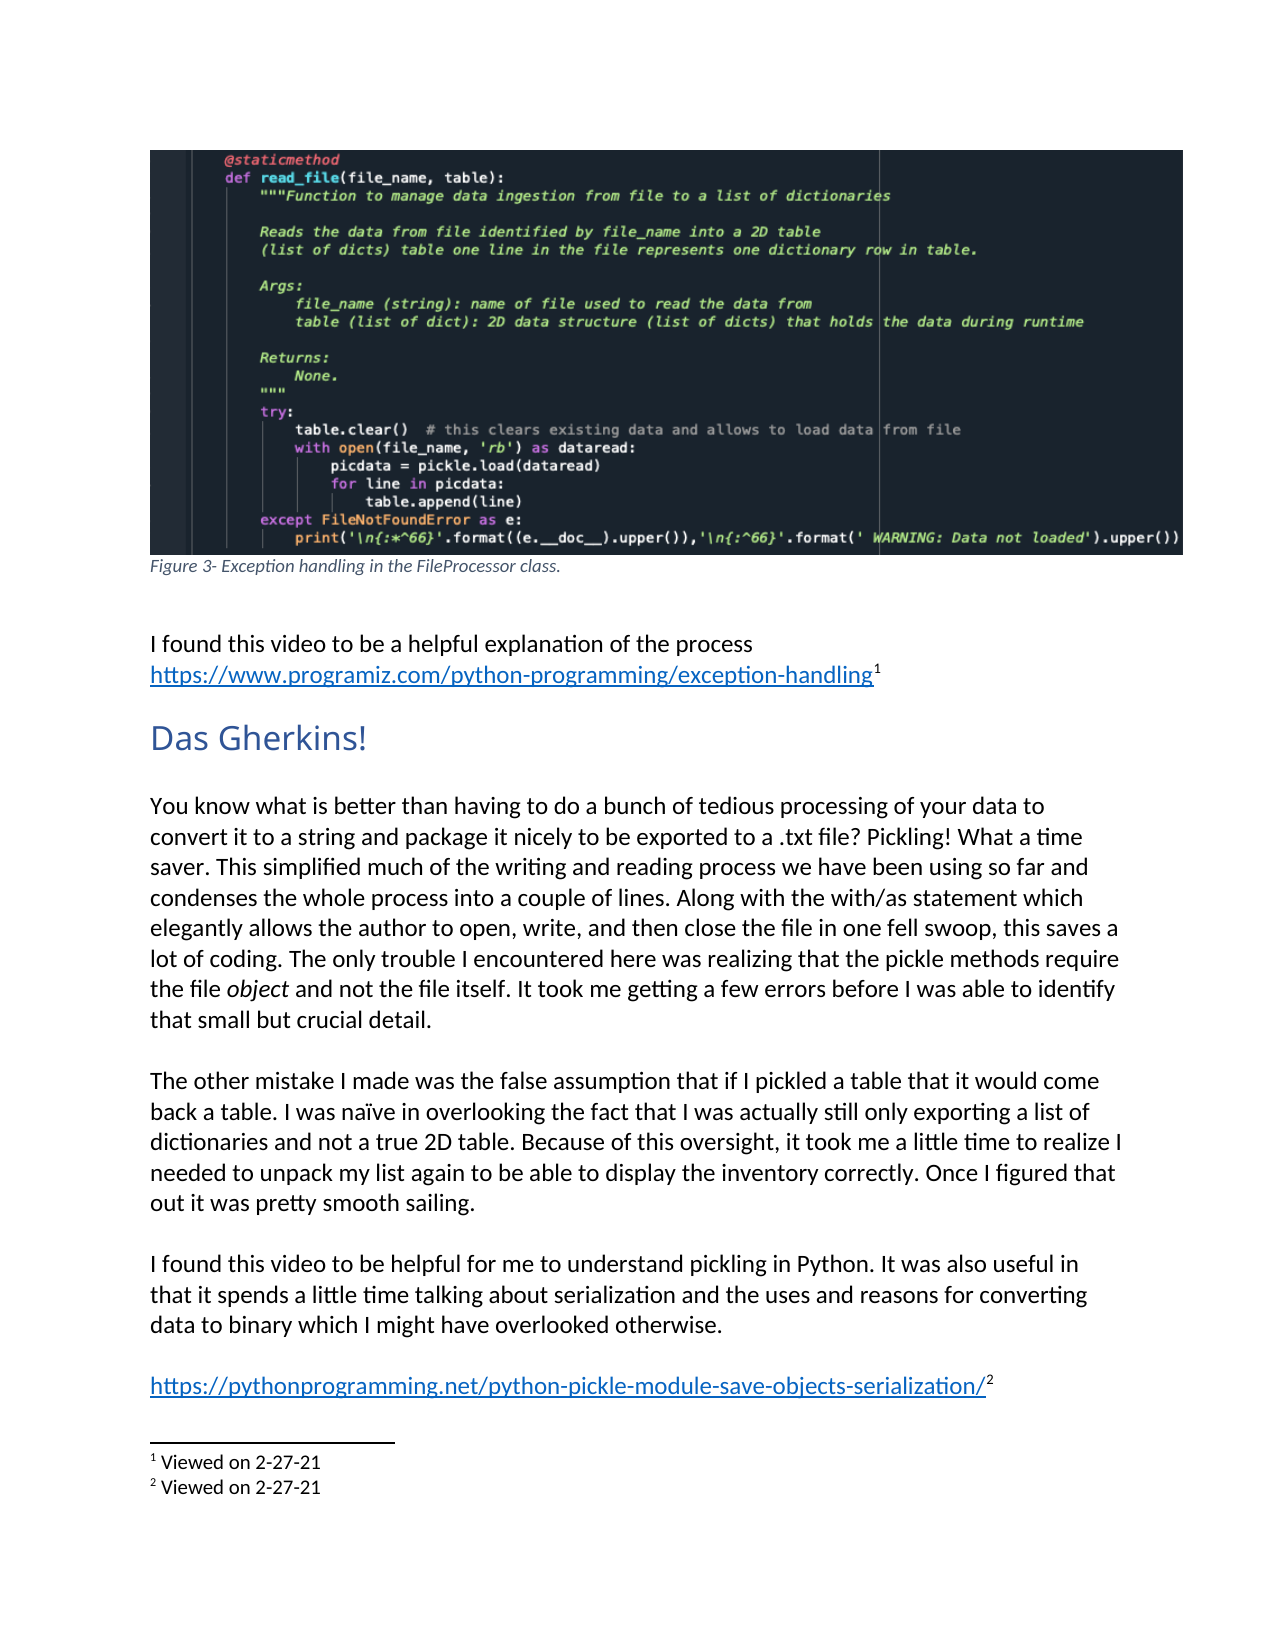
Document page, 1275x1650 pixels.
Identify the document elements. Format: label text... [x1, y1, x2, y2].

text I found this video to be a helpful explanation of the process https://www.programiz.com/python-programming/exception-handling [150, 628, 1125, 689]
text I found this video to be helpful for me to understand pickling in Python. It was also useful in that it spends a little time talking about serialization and the uses and reasons for converting data to binary which I might have overlooked otherwise. [150, 1248, 1125, 1340]
text You know what is better than having to do a bunch of tedious processing of your data to convert it to a string and package it nicely to be exported to a .txt file? Pickling! What a time saver. This simplified much of the writing and reading process we have been using so far and condenses the whole process into a couple of lines. Along with the with/as statement which elegantly allows the author to open, write, and then close the file in one fell swoop, this saves a lot of coding. The only trouble I encountered here was realizing that the pickle methods require the file object and not the file itself. It took me getting a few errors before I was able to identify that small but crucial detail. [150, 790, 1125, 1034]
picture [150, 150, 1183, 555]
text https://pythonprogramming.net/python-pickle-module-save-objects-serialization/ [150, 1370, 1125, 1401]
text The other mistake I made was the false assumption that if I pickled a table that it would come back a table. I was naïve in overlooking the fact that I was actually still only exporting a list of dictionaries and not a true 2D table. Because of this oversight, it took me a little time to realize I needed to unpack my list again to be able to display the inventory correctly. Once I figured that out it was pretty smooth sailing. [150, 1065, 1125, 1218]
subtitle Das Gherkins! [150, 714, 1125, 760]
